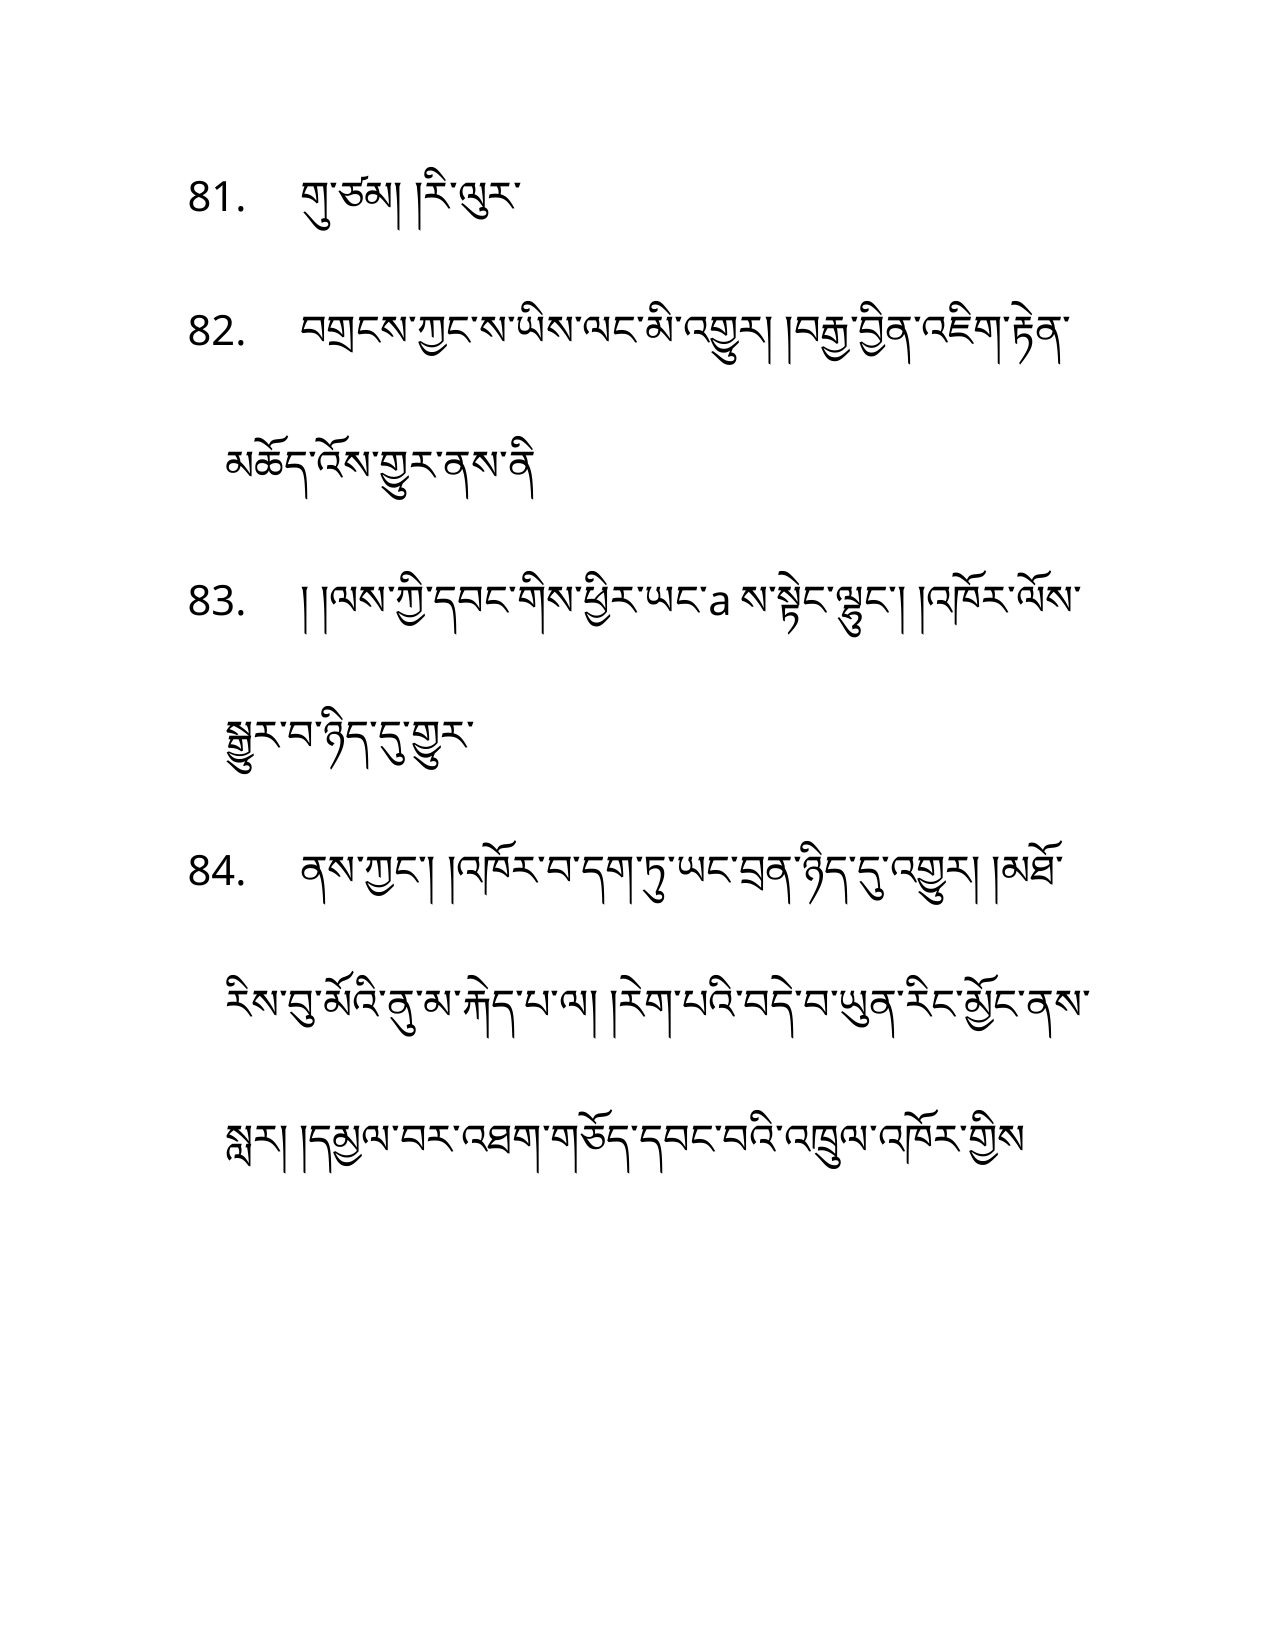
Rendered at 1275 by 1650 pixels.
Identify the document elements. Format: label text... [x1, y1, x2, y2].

list གུ་ཙམ། །རི་ལུར་ [187, 150, 1125, 267]
list བགྲངས་ཀྱང་ས་ཡིས་ལང་མི་འགྱུར། །བརྒྱ་བྱིན་འཇིག་རྟེན་མཆོད་འོས་གྱུར་ནས་ནི [187, 285, 1125, 537]
list ། །ལས་ཀྱི་དབང་གིས་ཕྱིར་ཡང་aས་སྟེང་ལྷུང་། །འཁོར་ལོས་སྒྱུར་བ་ཉིད་དུ་གྱུར་ [187, 554, 1125, 806]
list ནས་ཀྱང་། །འཁོར་བ་དག་ཏུ་ཡང་བྲན་ཉིད་དུ་འགྱུར། །མཐོ་རིས་བུ་མོའི་ནུ་མ་རྐེད་པ་ལ། །རེག་པའི་བདེ་བ་ཡུན་རིང་མྱོང་ནས་སླར། །དམྱལ་བར་འཐག་གཅོད་དབང་བའི་འཁྲུལ་འཁོར་གྱིས [187, 824, 1125, 1211]
